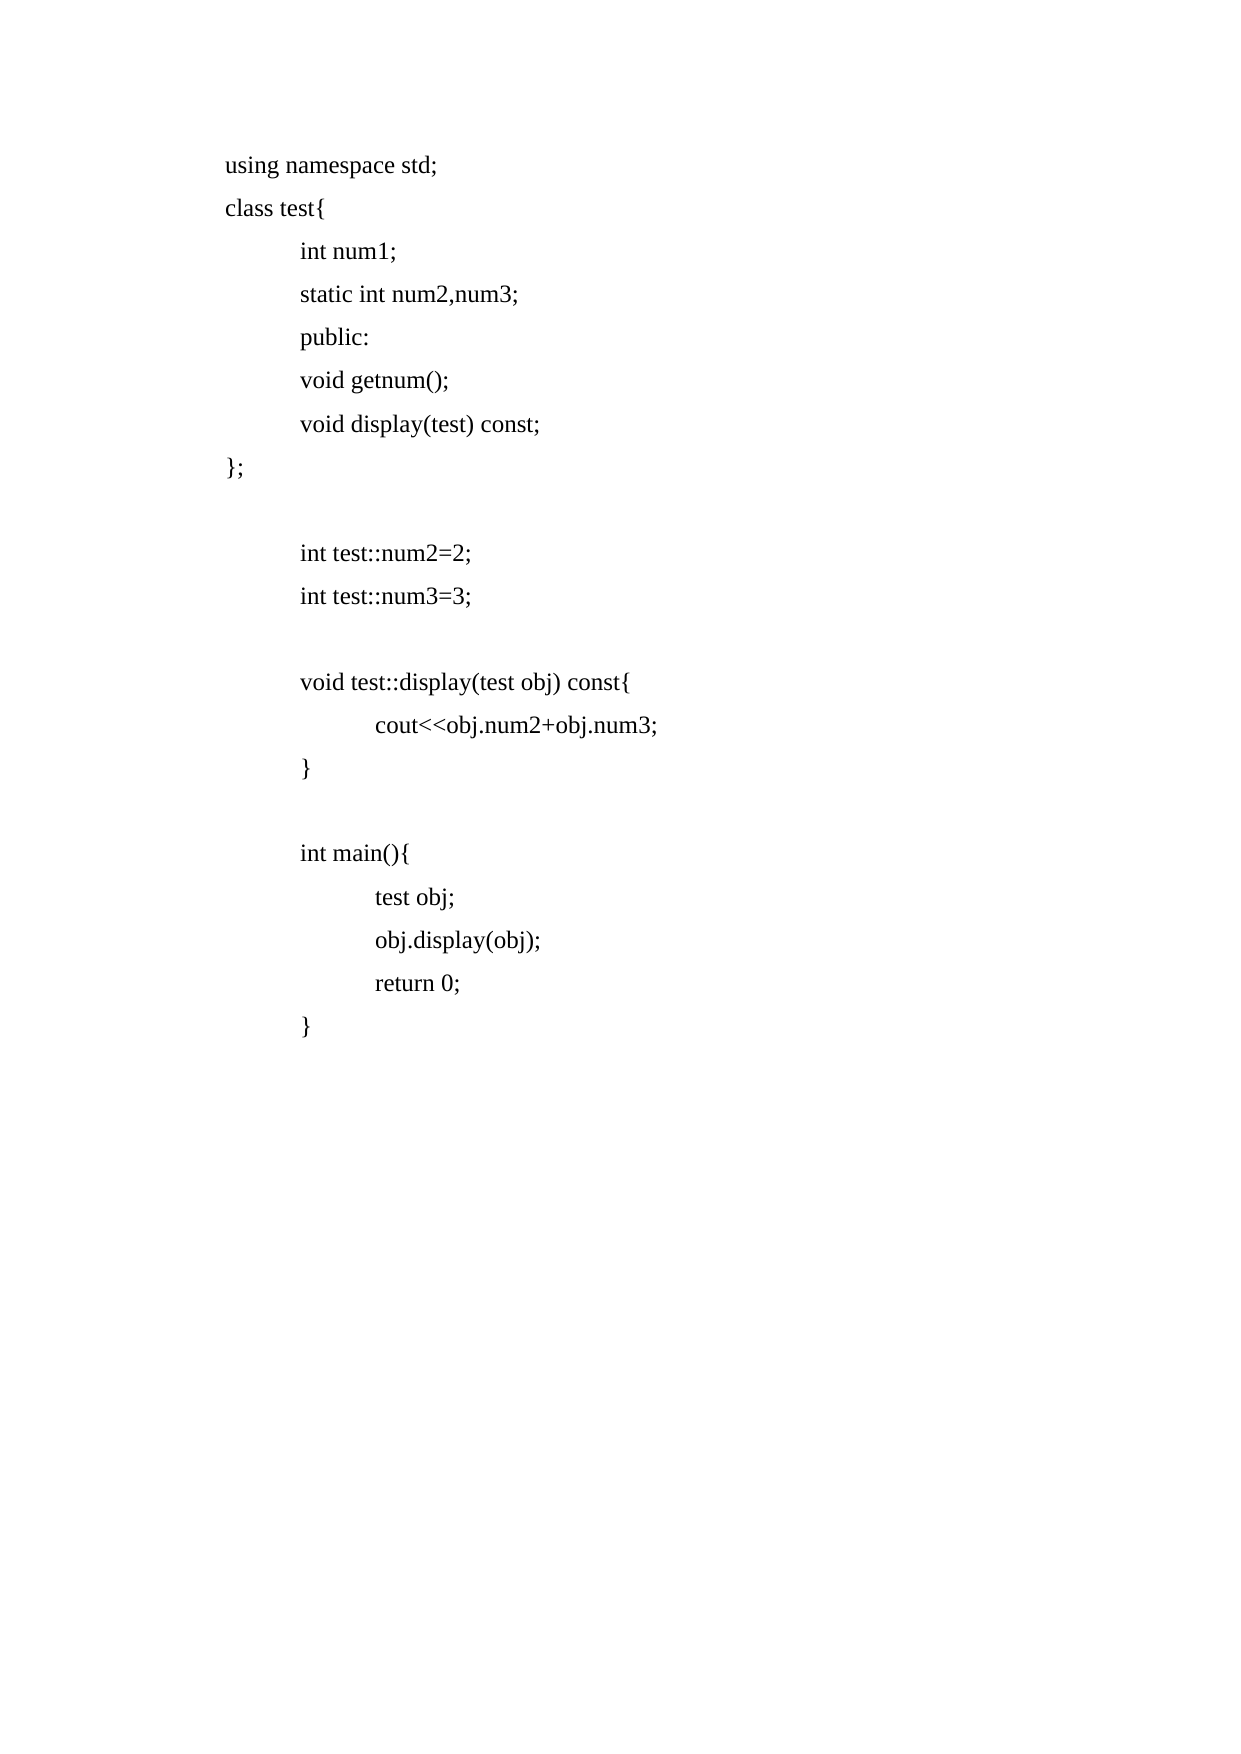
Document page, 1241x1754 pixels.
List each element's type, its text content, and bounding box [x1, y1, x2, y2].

list int main(){ [225, 838, 1090, 867]
list int num1; [225, 236, 1090, 265]
list cout<<obj.num2+obj.num3; [225, 710, 1090, 739]
list void getnum(); [225, 366, 1090, 394]
list int test::num3=3; [225, 581, 1090, 610]
list } [225, 753, 1090, 782]
list obj.display(obj); [225, 925, 1090, 953]
list public: [225, 322, 1090, 351]
list } [225, 1011, 1090, 1040]
list using namespace std; [225, 150, 1090, 179]
list test obj; [225, 882, 1090, 910]
list void display(test) const; [225, 409, 1090, 437]
list void test::display(test obj) const{ [225, 667, 1090, 696]
list class test{ [225, 193, 1090, 222]
list return 0; [225, 968, 1090, 997]
list static int num2,num3; [225, 279, 1090, 308]
list int test::num2=2; [225, 538, 1090, 567]
list }; [225, 452, 1090, 481]
